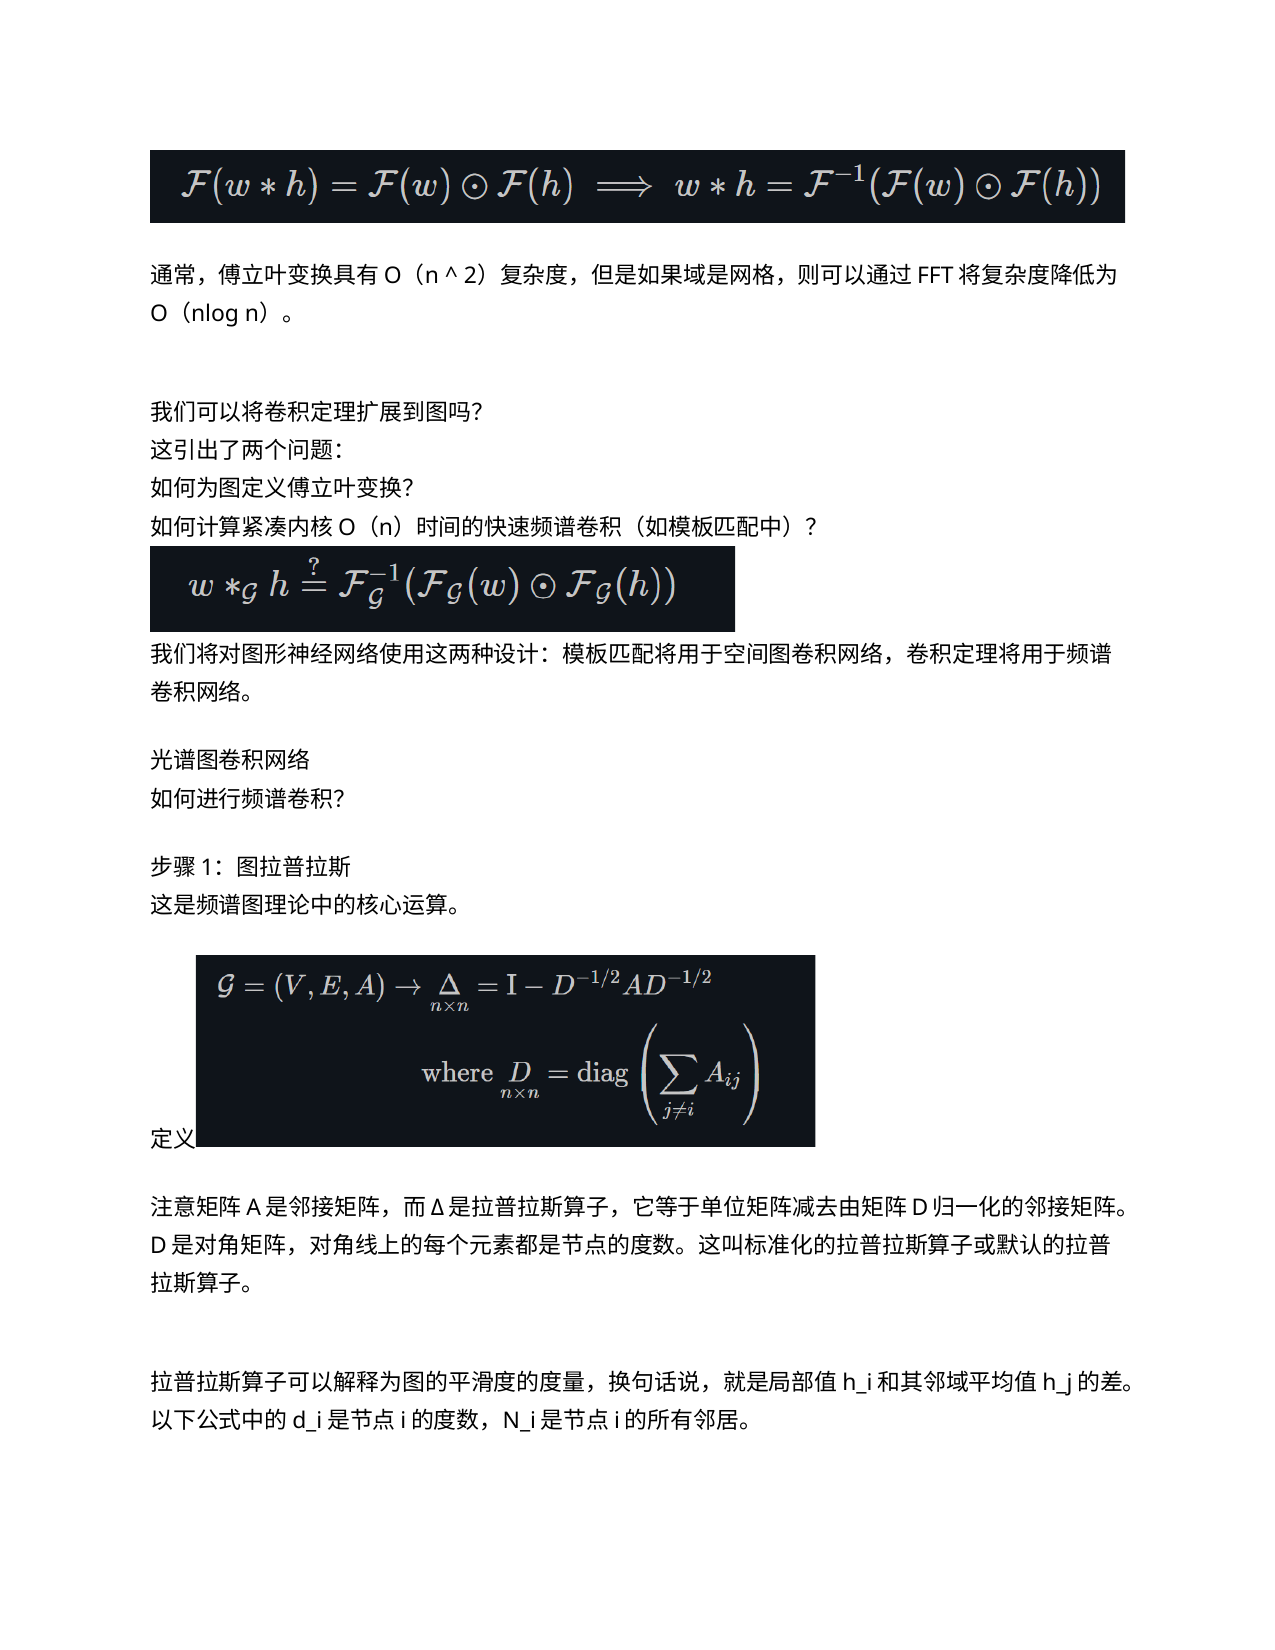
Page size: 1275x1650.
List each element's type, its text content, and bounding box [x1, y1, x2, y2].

text 如何为图定义傅立叶变换？ [150, 470, 1125, 503]
text 我们可以将卷积定理扩展到图吗？ [150, 394, 1125, 427]
text 这是频谱图理论中的核心运算。 [150, 887, 1125, 920]
picture [150, 150, 1125, 223]
picture [150, 546, 736, 632]
picture [195, 955, 816, 1147]
text 如何计算紧凑内核O（n）时间的快速频谱卷积（如模板匹配中）？ [150, 508, 1125, 542]
text 这引出了两个问题： [150, 432, 1125, 465]
text 通常，傅立叶变换具有O（n ^ 2）复杂度，但是如果域是网格，则可以通过FFT将复杂度降低为O（nlog n）。 [150, 257, 1125, 328]
text 光谱图卷积网络 [150, 742, 1125, 776]
text 如何进行频谱卷积？ [150, 780, 1125, 814]
text 我们将对图形神经网络使用这两种设计：模板匹配将用于空间图卷积网络，卷积定理将用于频谱卷积网络。 [150, 636, 1125, 707]
text 拉普拉斯算子可以解释为图的平滑度的度量，换句话说，就是局部值h_i和其邻域平均值h_j的差。以下公式中的d_i是节点i的度数，N_i是节点i的所有邻居。 [150, 1364, 1125, 1435]
text 步骤1：图拉普拉斯 [150, 849, 1125, 882]
text 注意矩阵A是邻接矩阵，而Δ是拉普拉斯算子，它等于单位矩阵减去由矩阵D归一化的邻接矩阵。D是对角矩阵，对角线上的每个元素都是节点的度数。这叫标准化的拉普拉斯算子或默认的拉普拉斯算子。 [150, 1189, 1125, 1298]
